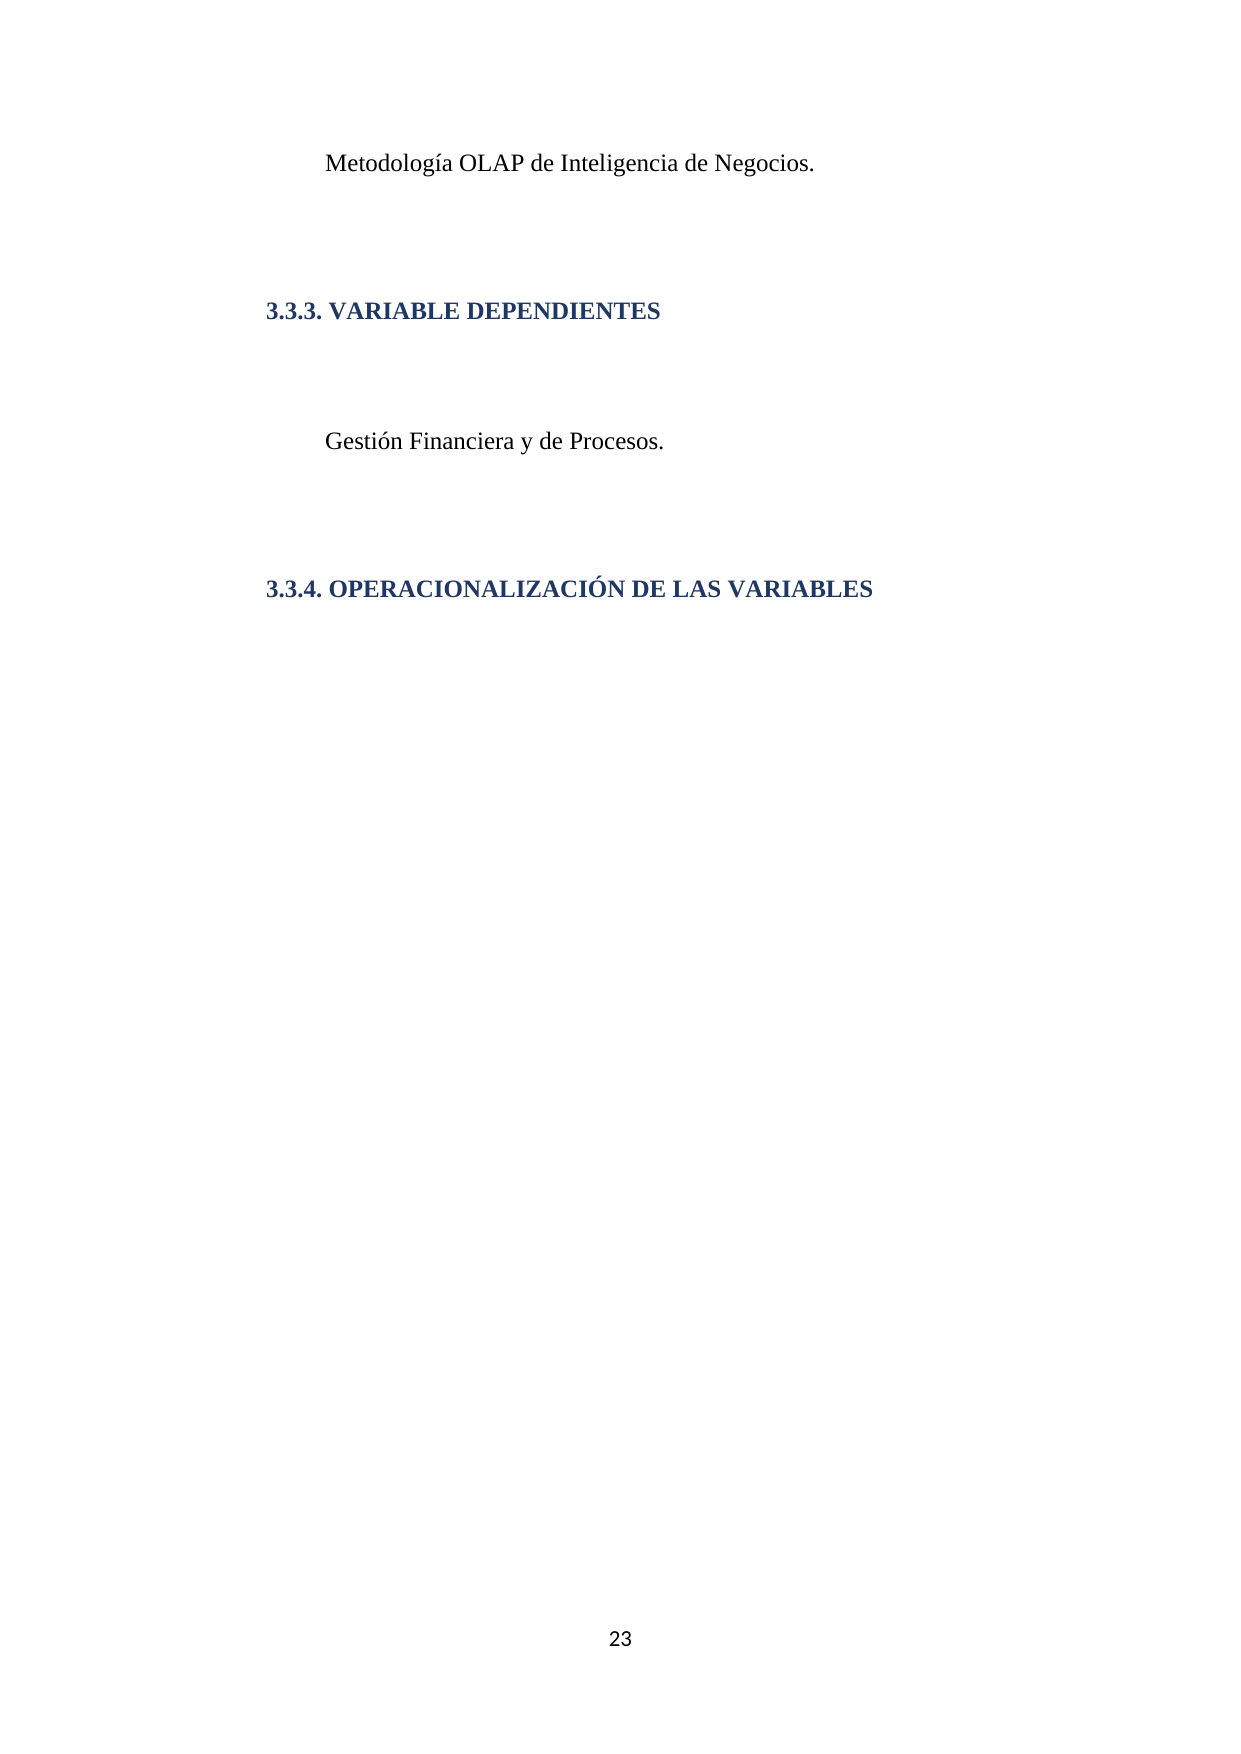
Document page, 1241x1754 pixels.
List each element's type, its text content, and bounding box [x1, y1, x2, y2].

text Metodología OLAP de Inteligencia de Negocios. [325, 148, 1063, 176]
subtitle 3.3.4. OPERACIONALIZACIÓN DE LAS VARIABLES [266, 574, 1063, 603]
text Gestión Financiera y de Procesos. [325, 426, 1063, 455]
subtitle 3.3.3. VARIABLE DEPENDIENTES [266, 296, 1063, 325]
